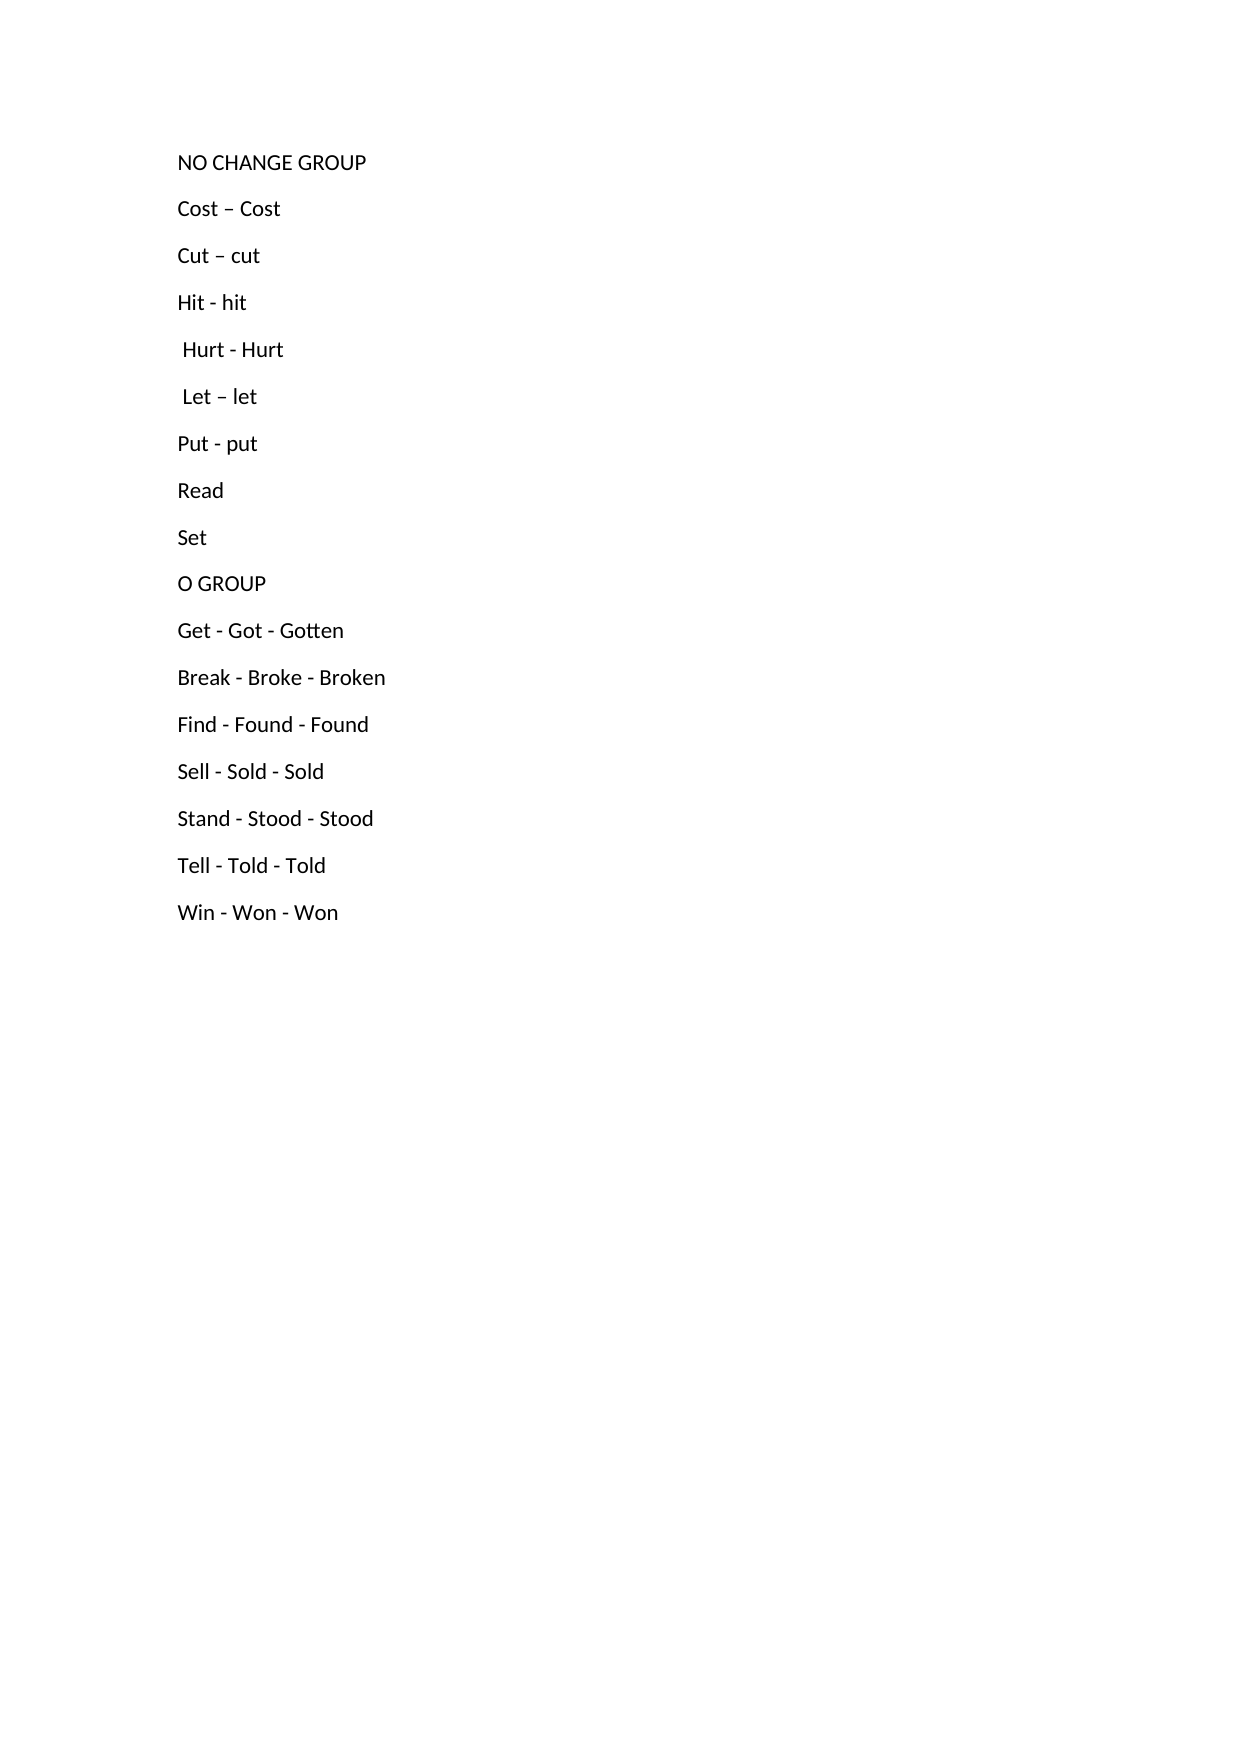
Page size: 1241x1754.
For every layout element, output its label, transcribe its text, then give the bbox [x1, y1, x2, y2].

text Find - Found - Found [177, 710, 1063, 738]
text Read [177, 476, 1063, 504]
text Put - put [177, 429, 1063, 457]
text Set [177, 523, 1063, 551]
text Win - Won - Won [177, 898, 1063, 926]
text Get - Got - Gotten [177, 616, 1063, 644]
text Tell - Told - Told [177, 851, 1063, 879]
text Break - Broke - Broken [177, 663, 1063, 691]
text Sell - Sold - Sold [177, 757, 1063, 785]
text O GROUP [177, 569, 1063, 597]
text Cost – Cost [177, 194, 1063, 222]
text NO CHANGE GROUP [177, 148, 1063, 176]
text Cut – cut [177, 241, 1063, 269]
text Hit - hit [177, 288, 1063, 316]
text Stand - Stood - Stood [177, 804, 1063, 832]
text Hurt - Hurt [177, 335, 1063, 363]
text Let – let [177, 382, 1063, 410]
